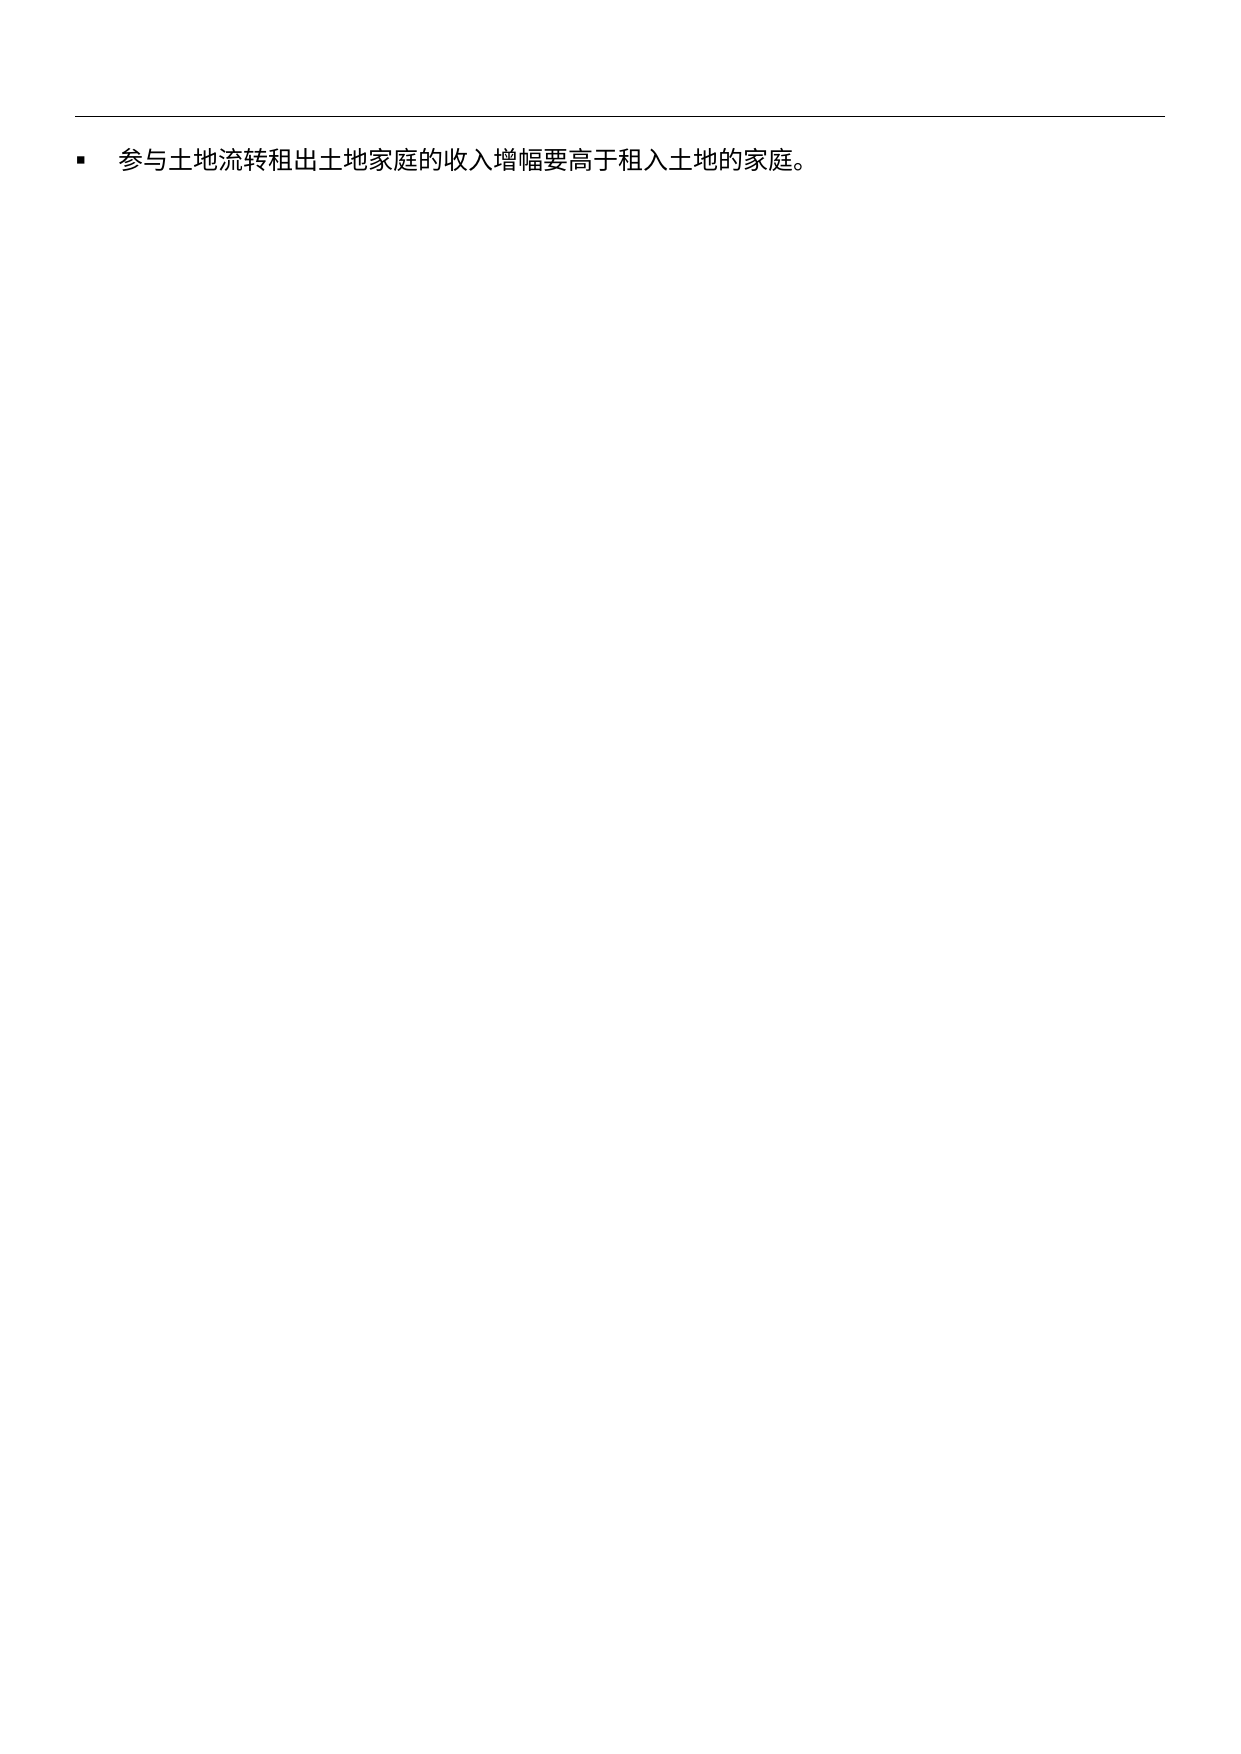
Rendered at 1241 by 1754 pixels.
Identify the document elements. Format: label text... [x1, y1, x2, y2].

list 参与土地流转租出土地家庭的收入增幅要高于租入土地的家庭。 [75, 124, 1165, 192]
